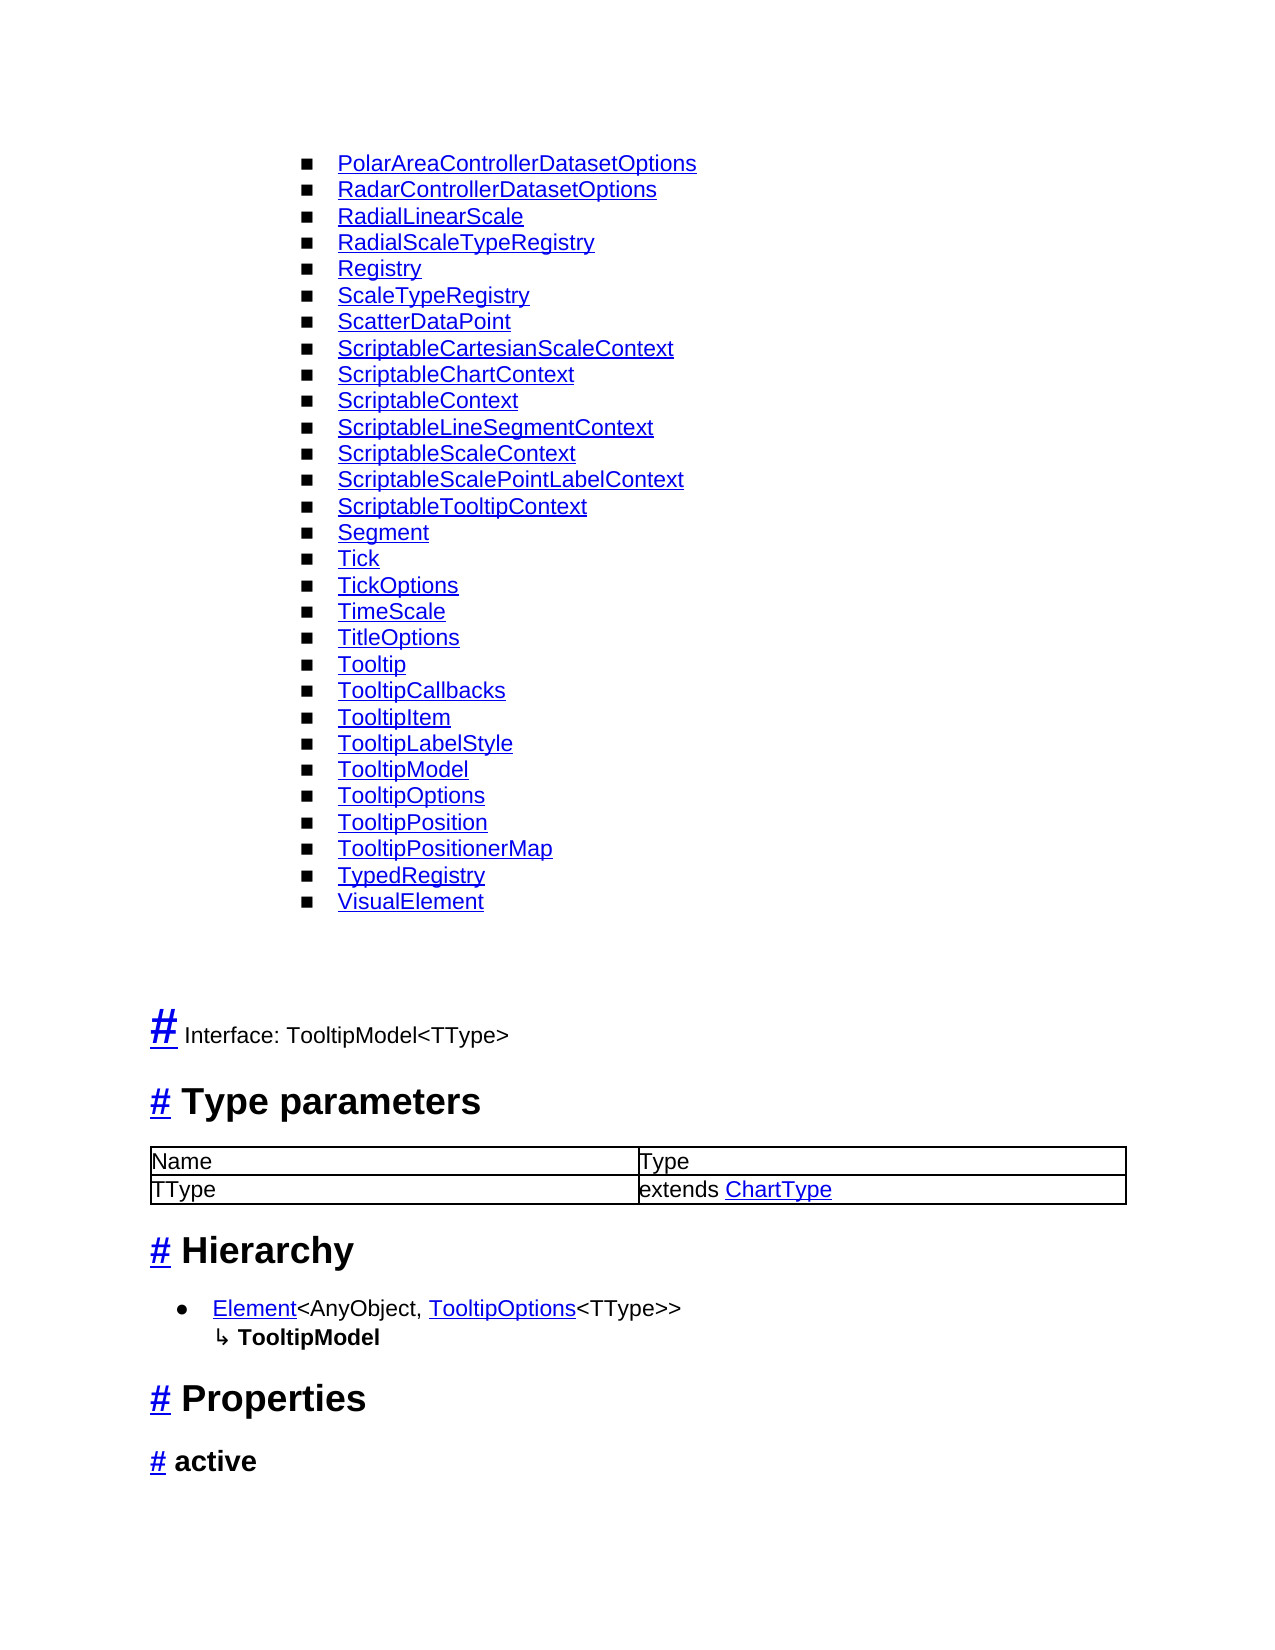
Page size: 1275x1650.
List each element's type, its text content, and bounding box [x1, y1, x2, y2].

text # Interface: TooltipModel<TType> [150, 997, 1125, 1054]
list Segment [300, 519, 1125, 545]
list ScriptableScaleContext [300, 440, 1125, 466]
list ScriptableContext [300, 387, 1125, 413]
list TickOptions [300, 572, 1125, 598]
list PolarAreaControllerDatasetOptions [300, 150, 1125, 176]
list ScriptableScalePointLabelContext [300, 466, 1125, 493]
list TooltipPosition [300, 809, 1125, 835]
list ScaleTypeRegistry [300, 282, 1125, 308]
list RadialLinearScale [300, 203, 1125, 229]
table_header Name [152, 1148, 638, 1174]
subtitle # Hierarchy [150, 1228, 1125, 1271]
list TitleOptions [300, 624, 1125, 651]
list TypedRegistry [300, 862, 1125, 888]
list Tick [300, 545, 1125, 572]
list TooltipModel [300, 756, 1125, 782]
list TooltipCallbacks [300, 677, 1125, 703]
list TooltipLabelStyle [300, 730, 1125, 756]
list RadarControllerDatasetOptions [300, 176, 1125, 203]
list TooltipPositionerMap [300, 835, 1125, 862]
subtitle # Type parameters [150, 1079, 1125, 1122]
list ScriptableChartContext [300, 361, 1125, 387]
list Element<AnyObject, TooltipOptions<TType>> ↳ TooltipModel [175, 1295, 1125, 1352]
list ScriptableTooltipContext [300, 493, 1125, 519]
list TimeScale [300, 598, 1125, 624]
list ScriptableLineSegmentContext [300, 413, 1125, 440]
list TooltipOptions [300, 782, 1125, 809]
table_cell extends ChartType [640, 1176, 1125, 1203]
list ScriptableCartesianScaleContext [300, 334, 1125, 361]
list Registry [300, 255, 1125, 282]
subtitle # active [150, 1444, 1125, 1477]
table_cell TType [152, 1176, 638, 1203]
list VisualElement [300, 888, 1125, 914]
subtitle # Properties [150, 1376, 1125, 1419]
list TooltipItem [300, 703, 1125, 730]
list ScatterDataPoint [300, 308, 1125, 334]
list RadialScaleTypeRegistry [300, 229, 1125, 255]
table_header Type [640, 1148, 1125, 1174]
list Tooltip [300, 651, 1125, 677]
